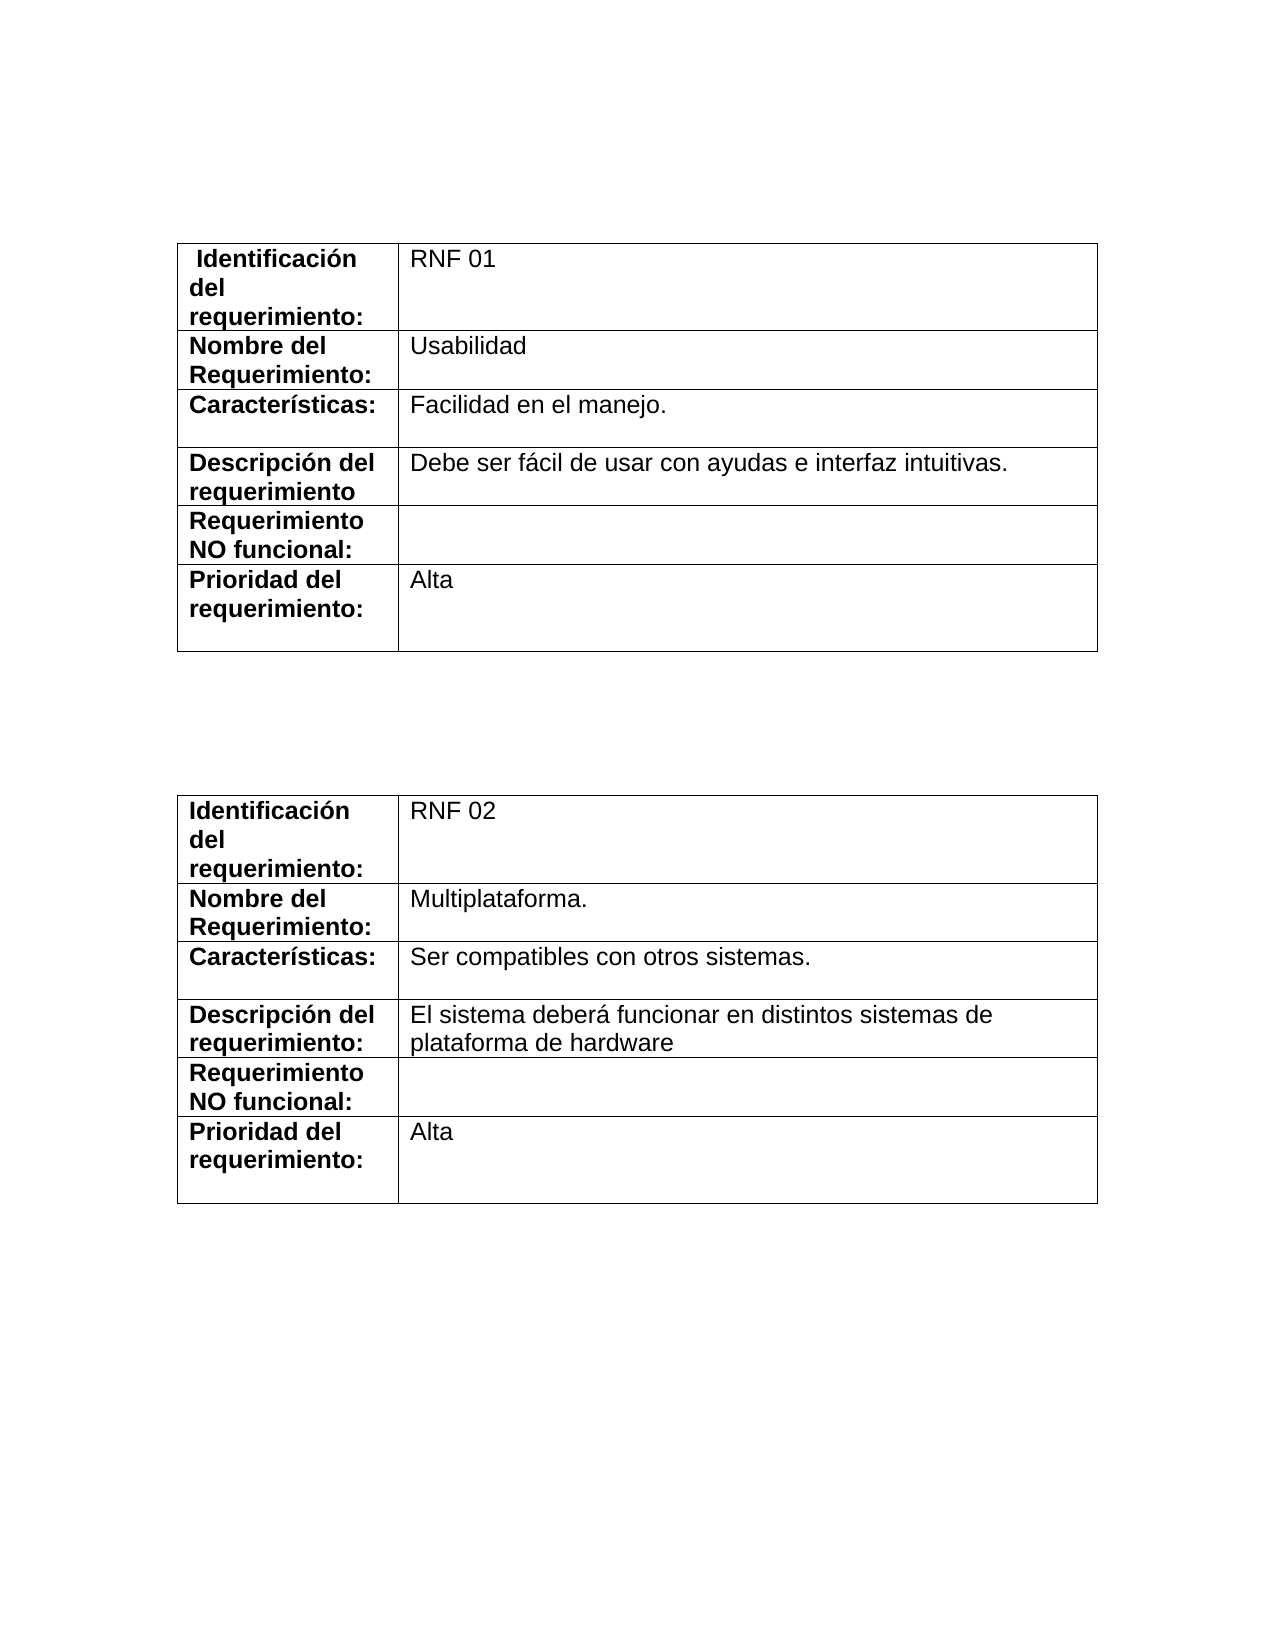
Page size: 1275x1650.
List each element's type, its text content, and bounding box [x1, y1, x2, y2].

table_cell Características: [178, 390, 398, 447]
table_cell Alta [399, 565, 1097, 651]
table_cell Ser compatibles con otros sistemas. [399, 942, 1097, 999]
table_cell Alta [399, 1117, 1097, 1203]
table_cell Características: [178, 942, 398, 999]
table_cell Nombre del Requerimiento: [178, 884, 398, 941]
table_header Identificación del requerimiento: [178, 244, 398, 330]
table_cell Requerimiento NO funcional: [178, 506, 398, 564]
table_cell Requerimiento NO funcional: [178, 1058, 398, 1116]
table_header RNF 01 [399, 244, 1097, 330]
table_header RNF 02 [399, 796, 1097, 882]
table_cell Descripción del requerimiento: [178, 1000, 398, 1057]
table_cell Facilidad en el manejo. [399, 390, 1097, 447]
table_cell Prioridad del requerimiento: [178, 1117, 398, 1203]
table_cell Usabilidad [399, 331, 1097, 389]
table_cell Prioridad del requerimiento: [178, 565, 398, 651]
table_cell Descripción del requerimiento [178, 448, 398, 505]
table_header Identificación del requerimiento: [178, 796, 398, 882]
table_cell Nombre del Requerimiento: [178, 331, 398, 389]
table_cell Multiplataforma. [399, 884, 1097, 941]
table_cell [399, 506, 1097, 564]
table_cell Debe ser fácil de usar con ayudas e interfaz intuitivas. [399, 448, 1097, 505]
table_cell El sistema deberá funcionar en distintos sistemas de plataforma de hardware [399, 1000, 1097, 1057]
table_cell [399, 1058, 1097, 1116]
